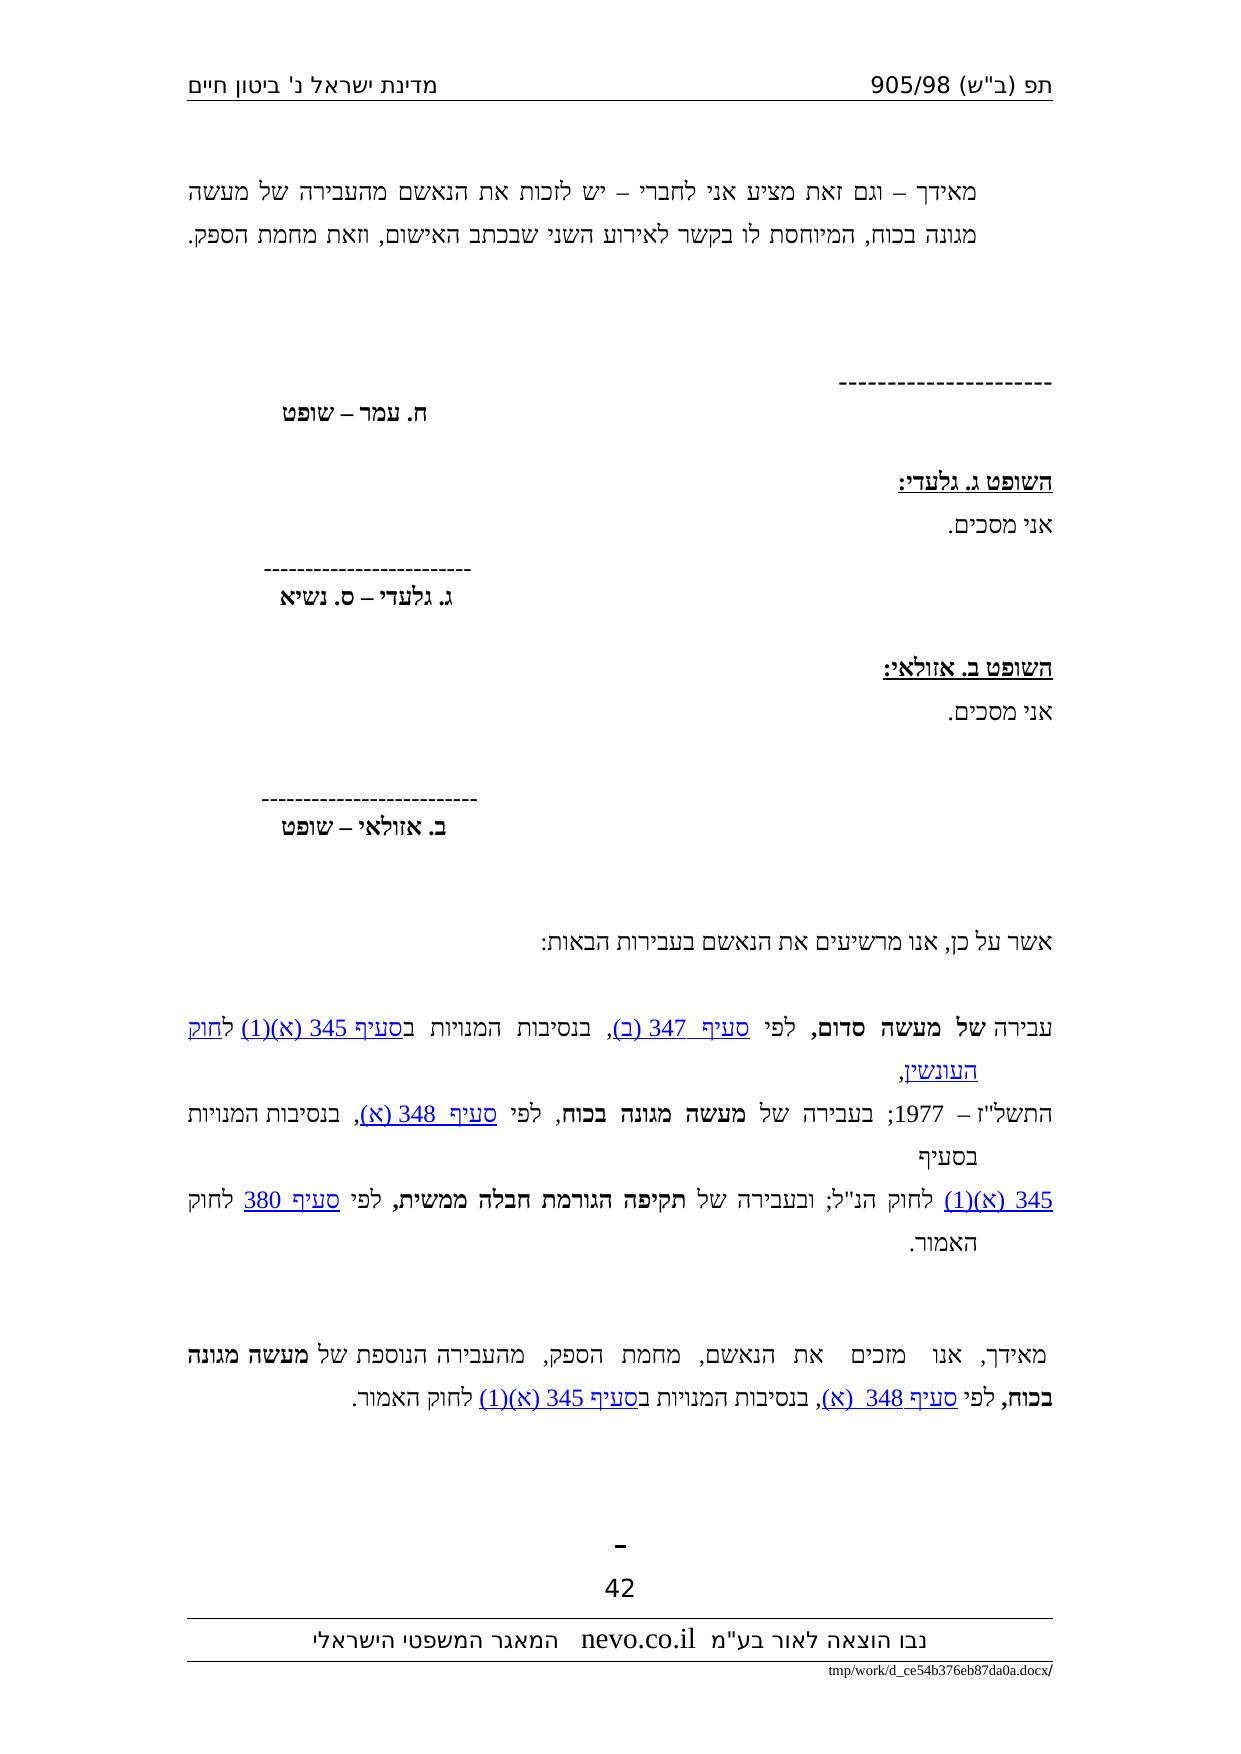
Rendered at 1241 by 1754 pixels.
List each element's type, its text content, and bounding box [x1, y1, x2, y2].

text השופט ג. גלעדי: [187, 467, 1053, 495]
text 345 (א)(1) לחוק הנ"ל; ובעבירה של תקיפה הגורמת חבלה ממשית, לפי סעיף 380 לחוק האמור. [187, 1185, 1053, 1257]
text השופט ב. אזולאי: [187, 653, 1053, 682]
text מאידך, אנו מזכים את הנאשם, מחמת הספק, מהעבירה הנוספת של מעשה מגונה בכוח, לפי סעיף 348 (א), בנסיבות המנויות בסעיף 345 (א)(1) לחוק האמור. [187, 1340, 1053, 1412]
text ב. אזולאי – שופט [187, 812, 1053, 840]
text ---------------------- [187, 343, 1053, 398]
text אני מסכים. [187, 510, 1053, 538]
text אני מסכים. [187, 697, 1053, 725]
text עבירה של מעשה סדום, לפי סעיף 347 (ב), בנסיבות המנויות בסעיף 345 (א)(1) לחוק העונשין, [187, 1013, 1053, 1085]
text ח. עמר – שופט [187, 398, 1053, 427]
text -------------------------- [187, 783, 1053, 812]
text התשל"ז – 1977; בעבירה של מעשה מגונה בכוח, לפי סעיף 348 (א), בנסיבות המנויות בסעיף [187, 1099, 1053, 1171]
text אשר על כן, אנו מרשיעים את הנאשם בעבירות הבאות: [187, 927, 1053, 955]
text ג. גלעדי – ס. נשיא [187, 582, 1053, 610]
text מאידך – וגם זאת מציע אני לחברי – יש לזכות את הנאשם מהעבירה של מעשה מגונה בכוח, המיוחסת לו בקשר לאירוע השני שבכתב האישום, וזאת מחמת הספק. [187, 177, 1053, 292]
text ------------------------- [187, 553, 1053, 582]
